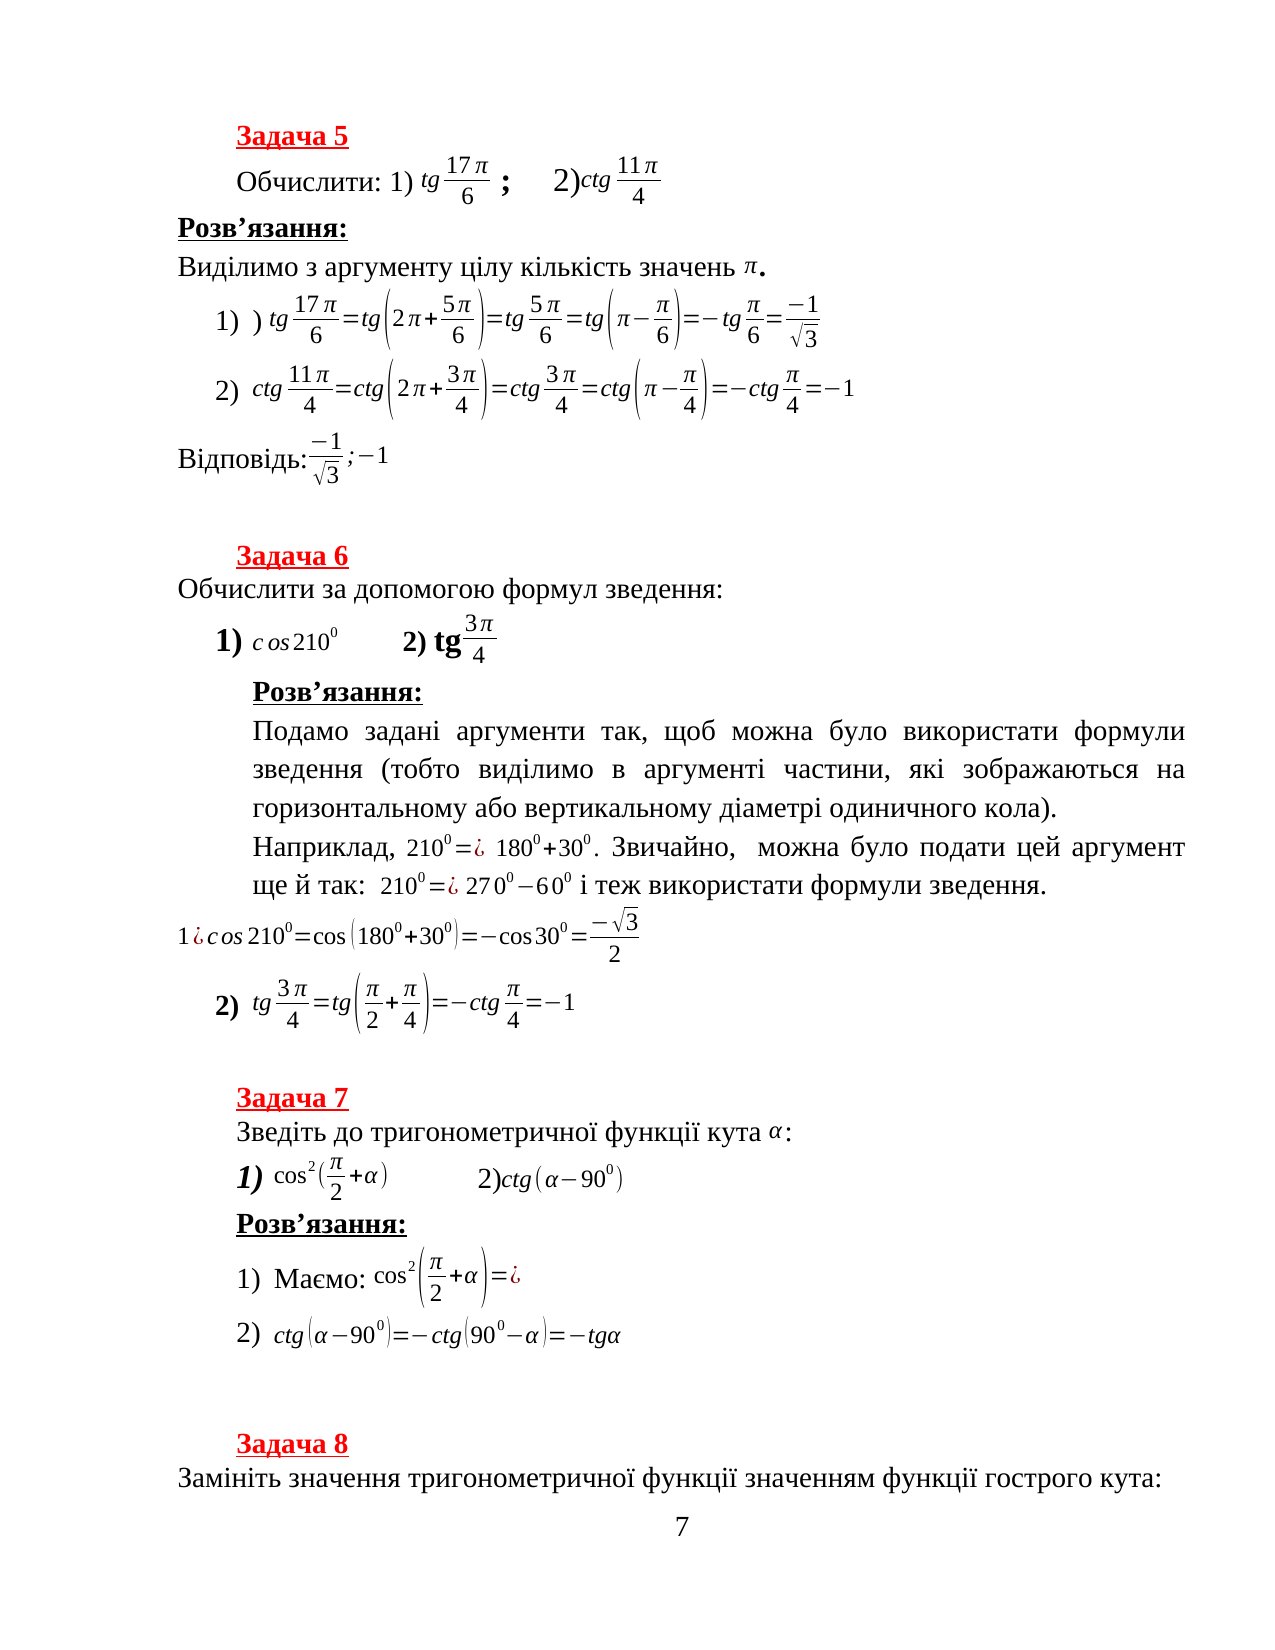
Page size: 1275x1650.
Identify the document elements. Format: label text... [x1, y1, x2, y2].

text Замініть значення тригонометричної функції значенням функції гострого кута: [177, 1460, 1186, 1494]
list Маємо: [236, 1245, 1186, 1310]
list Розв’язання: [252, 674, 1186, 708]
list 2) tg [215, 610, 1186, 669]
list Обчислити за допомогою формул зведення: [177, 571, 1186, 605]
list Подамо задані аргументи так, щоб можна було використати формули зведення (тобто виділимо в аргументі частини, які зображаються на горизонтальному або вертикальному діаметрі одиничного кола). [252, 713, 1186, 824]
list ) [215, 288, 1186, 353]
list Наприклад, Звичайно, можна було подати цей аргумент ще й так: і теж використати формули зведення. [252, 829, 1186, 901]
text Виділимо з аргументу цілу кількість значень . [177, 249, 1186, 283]
list Відповідь: [177, 428, 1186, 489]
text Задача 8 [177, 1427, 1186, 1460]
text Задача 7 [177, 1080, 1186, 1114]
text Обчислити: 1) ; 2) [177, 152, 1186, 211]
text Задача 6 [177, 538, 1186, 571]
text Розв’язання: [236, 1206, 1186, 1240]
text Розв’язання: [177, 211, 1186, 244]
text Задача 5 [177, 118, 1186, 152]
list 2) [236, 1147, 1186, 1206]
text Зведіть до тригонометричної функції кута : [177, 1114, 1186, 1147]
